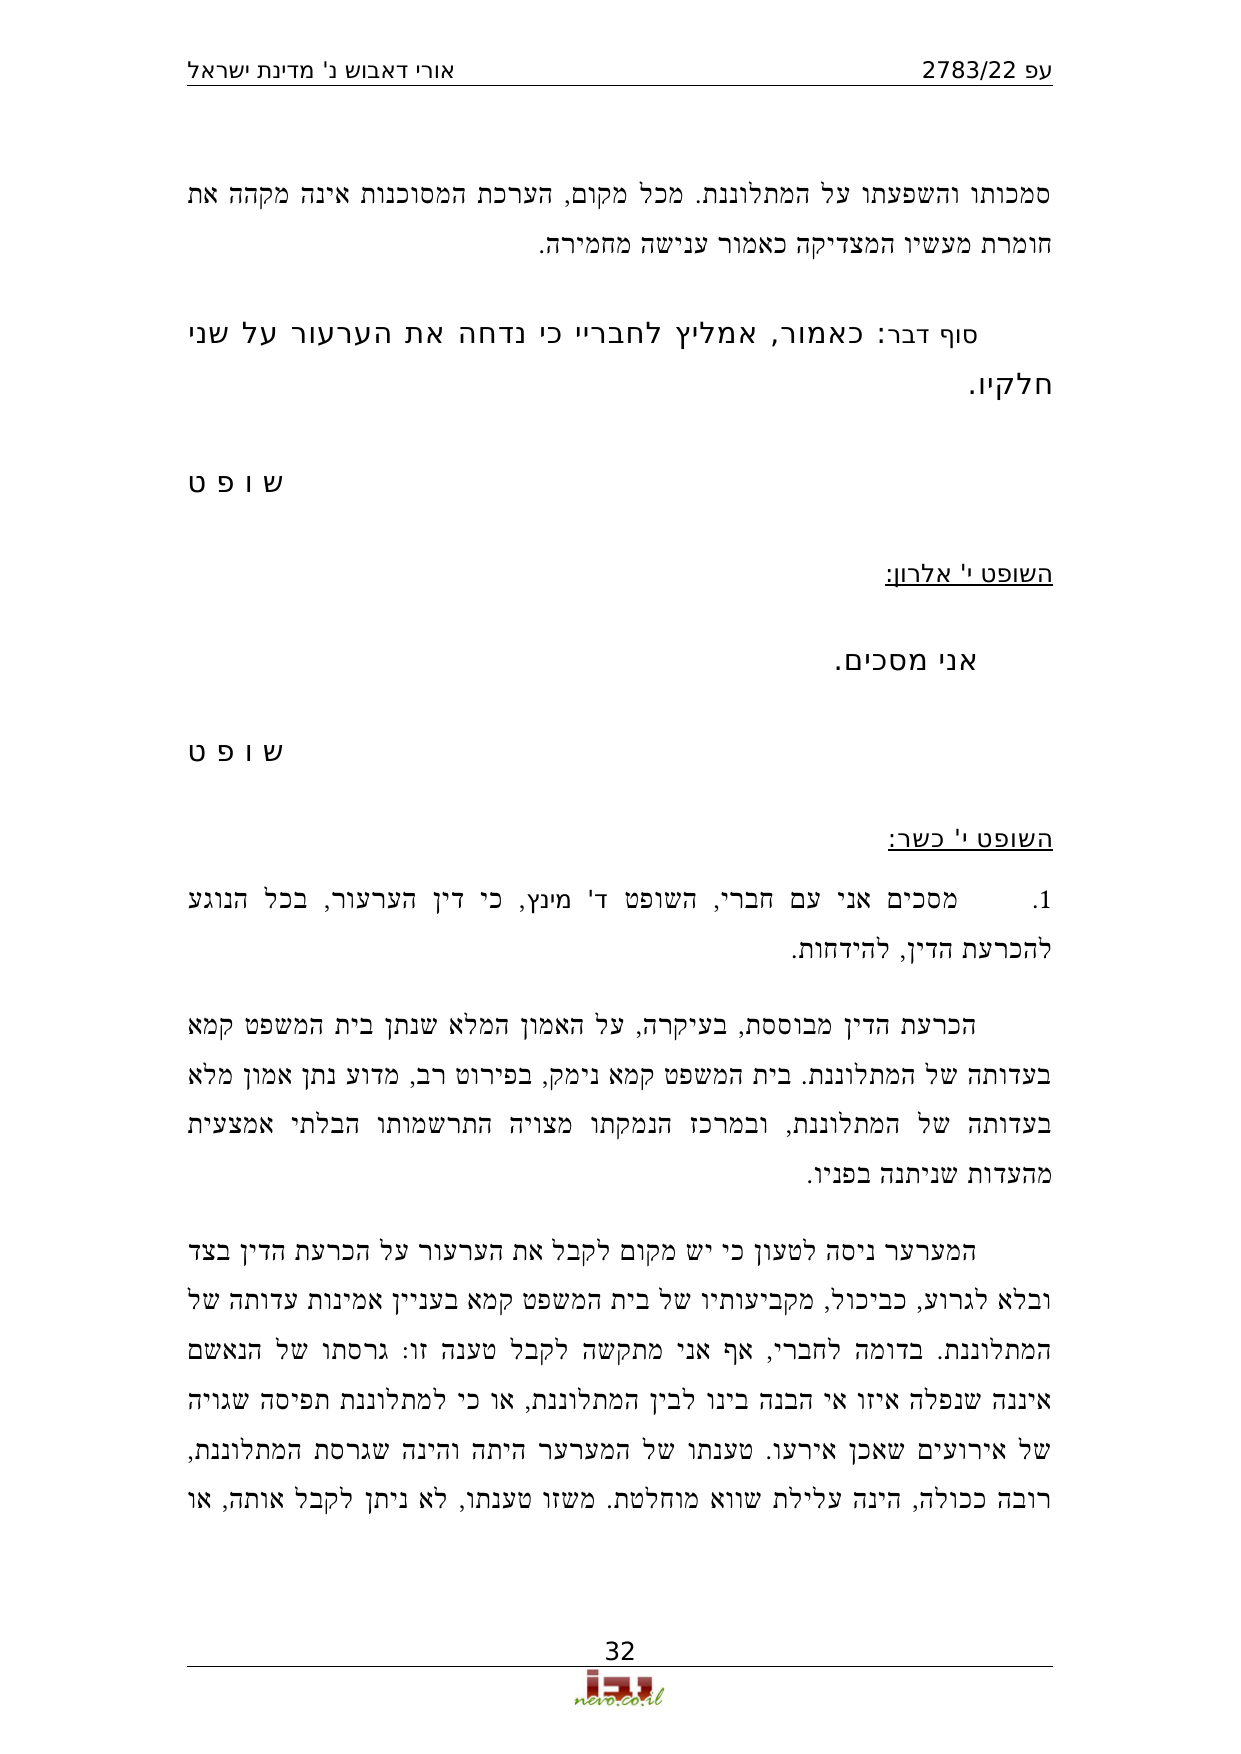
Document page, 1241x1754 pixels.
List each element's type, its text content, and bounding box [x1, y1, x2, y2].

text ש ו פ ט [187, 733, 1053, 768]
text אני מסכים. [187, 643, 1053, 677]
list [187, 1234, 1053, 1516]
text השופט י' אלרון: [187, 559, 1053, 589]
picture [574, 1669, 666, 1707]
list מסכים אני עם חברי, השופט ד' מינץ, כי דין הערעור, בכל הנוגע להכרעת הדין, להידחות. [187, 882, 1053, 965]
list הכרעת הדין מבוססת, בעיקרה, על האמון המלא שנתן בית המשפט קמא בעדותה של המתלוננת. בית המשפט קמא נימק, בפירוט רב, מדוע נתן אמון מלא בעדותה של המתלוננת, ובמרכז הנמקתו מצויה התרשמותו הבלתי אמצעית מהעדות שניתנה בפניו. [187, 1008, 1053, 1191]
text סוף דבר: כאמור, אמליץ לחבריי כי נדחה את הערעור על שני חלקיו. [187, 316, 1053, 401]
text ש ו פ ט [187, 465, 1053, 499]
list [187, 177, 1053, 260]
text השופט י' כשר: [187, 824, 1053, 854]
